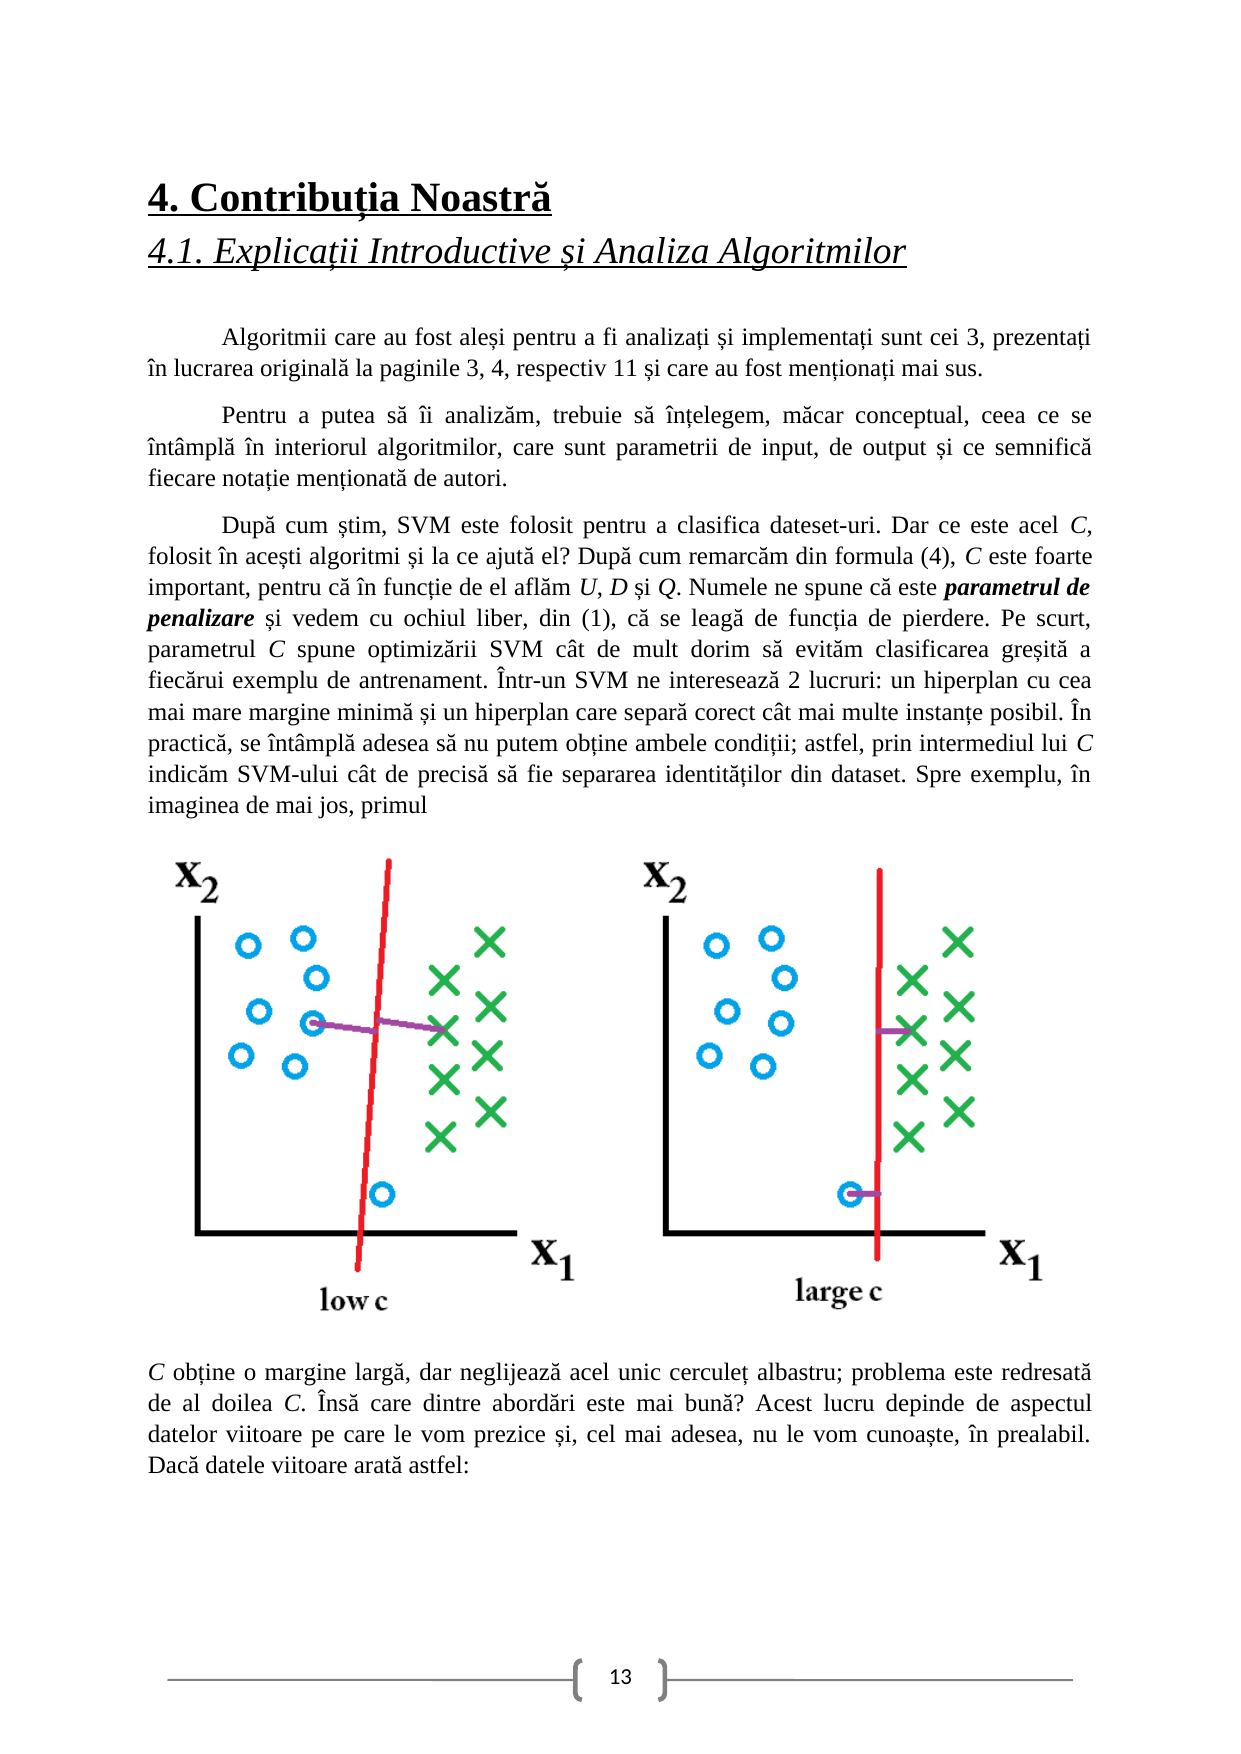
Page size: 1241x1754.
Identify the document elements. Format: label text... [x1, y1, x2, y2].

picture [147, 837, 1093, 1338]
text C obține o margine largă, dar neglijează acel unic cerculeț albastru; problema este redresată de al doilea C. Însă care dintre abordări este mai bună? Acest lucru depinde de aspectul datelor viitoare pe care le vom prezice și, cel mai adesea, nu le vom cunoaște, în prealabil. Dacă datele viitoare arată astfel: [148, 1357, 1093, 1478]
subtitle 4.1. Explicații Introductive și Analiza Algoritmilor [148, 228, 1093, 272]
subtitle 4. Contribuția Noastră [148, 173, 1093, 221]
text Pentru a putea să îi analizăm, trebuie să înțelegem, măcar conceptual, ceea ce se întâmplă în interiorul algoritmilor, care sunt parametrii de input, de output și ce semnifică fiecare notație menționată de autori. [148, 401, 1093, 491]
text După cum știm, SVM este folosit pentru a clasifica dateset-uri. Dar ce este acel C, folosit în acești algoritmi și la ce ajută el? După cum remarcăm din formula (4), C este foarte important, pentru că în funcție de el aflăm U, D și Q. Numele ne spune că este parametrul de penalizare și vedem cu ochiul liber, din (1), că se leagă de funcția de pierdere. Pe scurt, parametrul C spune optimizării SVM cât de mult dorim să evităm clasificarea greșită a fiecărui exemplu de antrenament. Într-un SVM ne interesează 2 lucruri: un hiperplan cu cea mai mare margine minimă și un hiperplan care separă corect cât mai multe instanțe posibil. În practică, se întâmplă adesea să nu putem obține ambele condiții; astfel, prin intermediul lui C indicăm SVM-ului cât de precisă să fie separarea identităților din dataset. Spre exemplu, în imaginea de mai jos, primul [148, 510, 1093, 818]
text Algoritmii care au fost aleși pentru a fi analizați și implementați sunt cei 3, prezentați în lucrarea originală la paginile 3, 4, respectiv 11 și care au fost menționați mai sus. [148, 322, 1093, 382]
